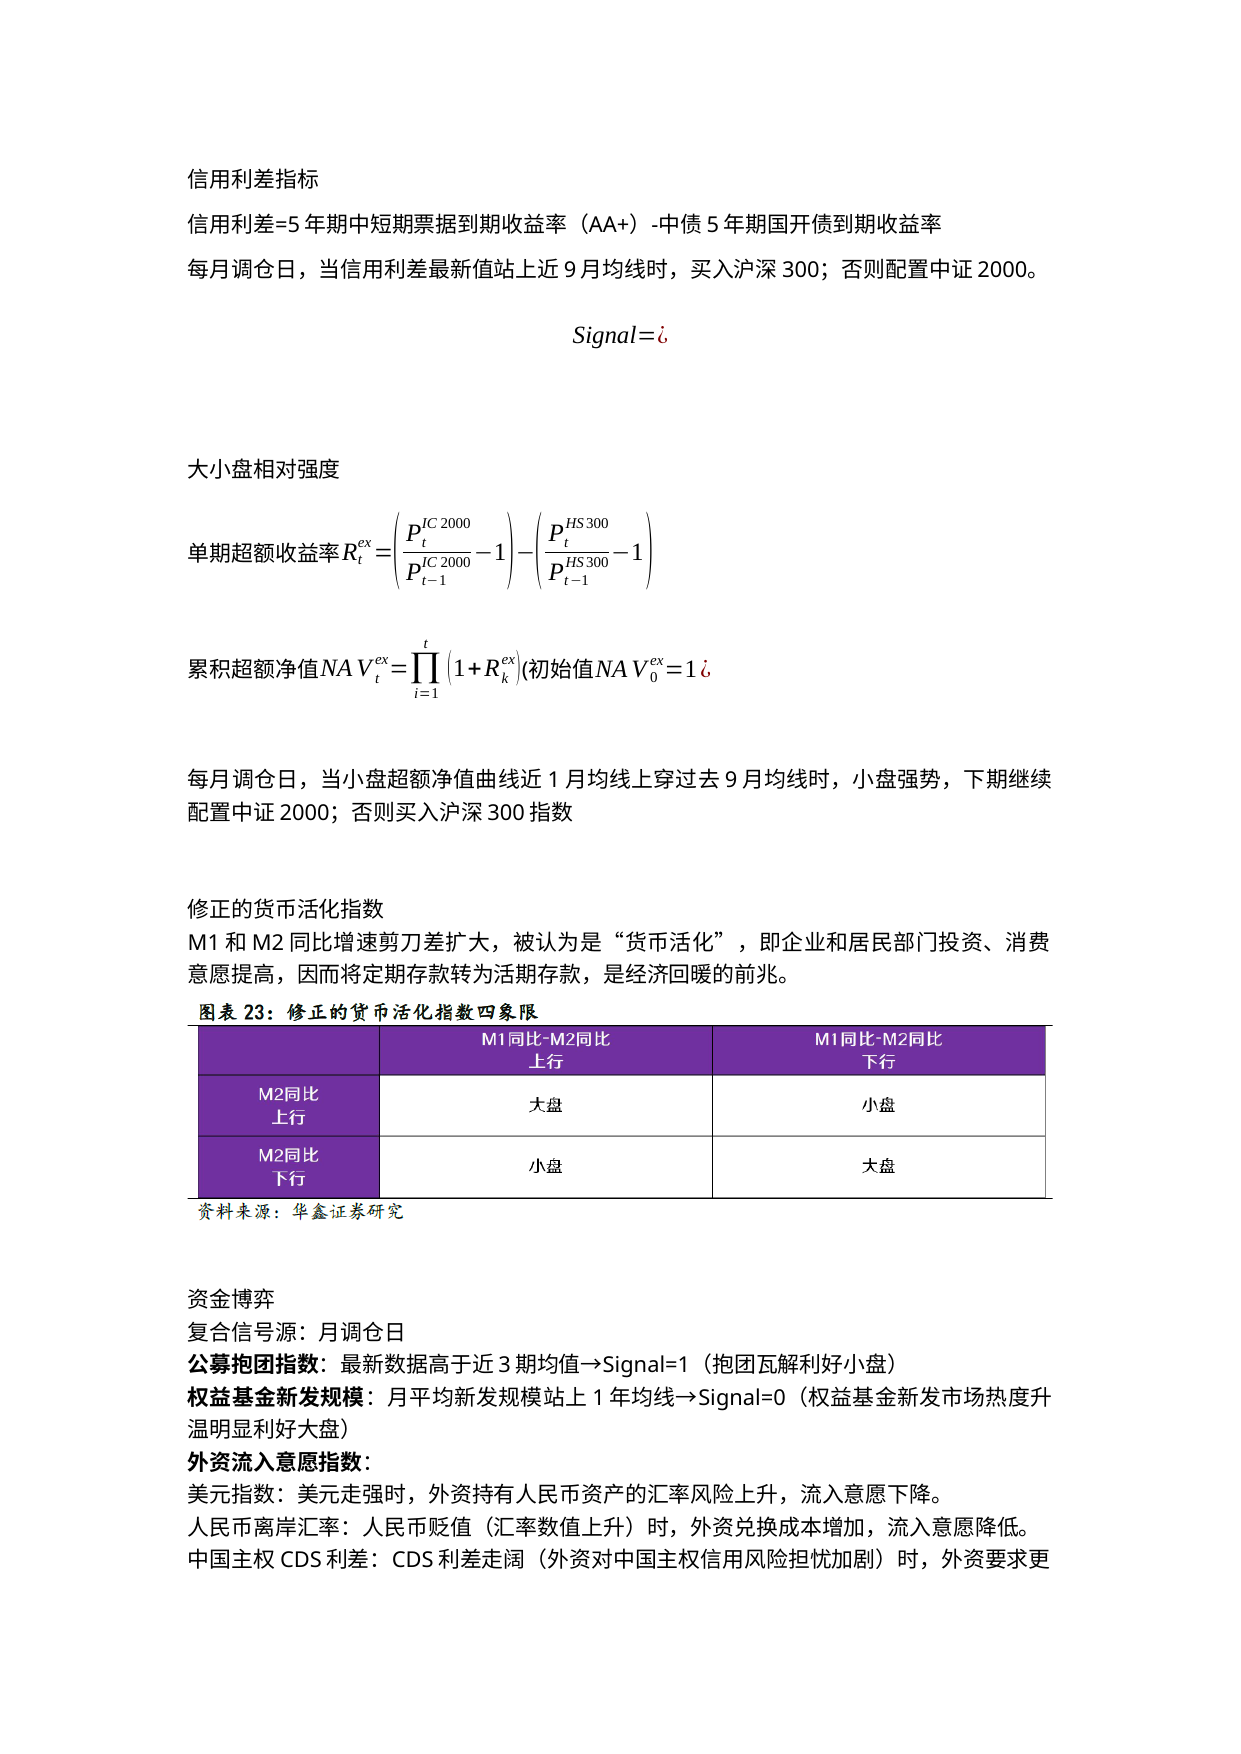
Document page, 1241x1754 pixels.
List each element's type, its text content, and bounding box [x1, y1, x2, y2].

text 公募抱团指数：最新数据高于近3期均值→Signal=1（抱团瓦解利好小盘） [187, 1347, 1053, 1379]
text 累积超额净值(初始值 [187, 619, 1053, 717]
text 信用利差=5年期中短期票据到期收益率（AA+）-中债5年期国开债到期收益率 [187, 207, 1053, 239]
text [187, 1542, 1053, 1574]
text 修正的货币活化指数 [187, 892, 1053, 924]
text 美元指数：美元走强时，外资持有人民币资产的汇率风险上升，流入意愿下降。 [187, 1477, 1053, 1509]
text 资金博弈 [187, 1282, 1053, 1314]
text M1和M2同比增速剪刀差扩大，被认为是“货币活化”，即企业和居民部门投资、消费意愿提高，因而将定期存款转为活期存款，是经济回暖的前兆。 [187, 924, 1053, 989]
text 信用利差指标 [187, 162, 1053, 194]
text 单期超额收益率 [187, 503, 1053, 601]
picture [187, 989, 1053, 1232]
text 权益基金新发规模：月平均新发规模站上1年均线→Signal=0（权益基金新发市场热度升温明显利好大盘） [187, 1379, 1053, 1444]
text 人民币离岸汇率：人民币贬值（汇率数值上升）时，外资兑换成本增加，流入意愿降低。 [187, 1509, 1053, 1542]
text 大小盘相对强度 [187, 452, 1053, 484]
text 外资流入意愿指数： [187, 1444, 1053, 1477]
text 每月调仓日，当小盘超额净值曲线近1月均线上穿过去9月均线时，小盘强势，下期继续配置中证2000；否则买入沪深300指数 [187, 762, 1053, 827]
text 每月调仓日，当信用利差最新值站上近9月均线时，买入沪深300；否则配置中证2000。 [187, 252, 1053, 284]
text 复合信号源：月调仓日 [187, 1314, 1053, 1347]
